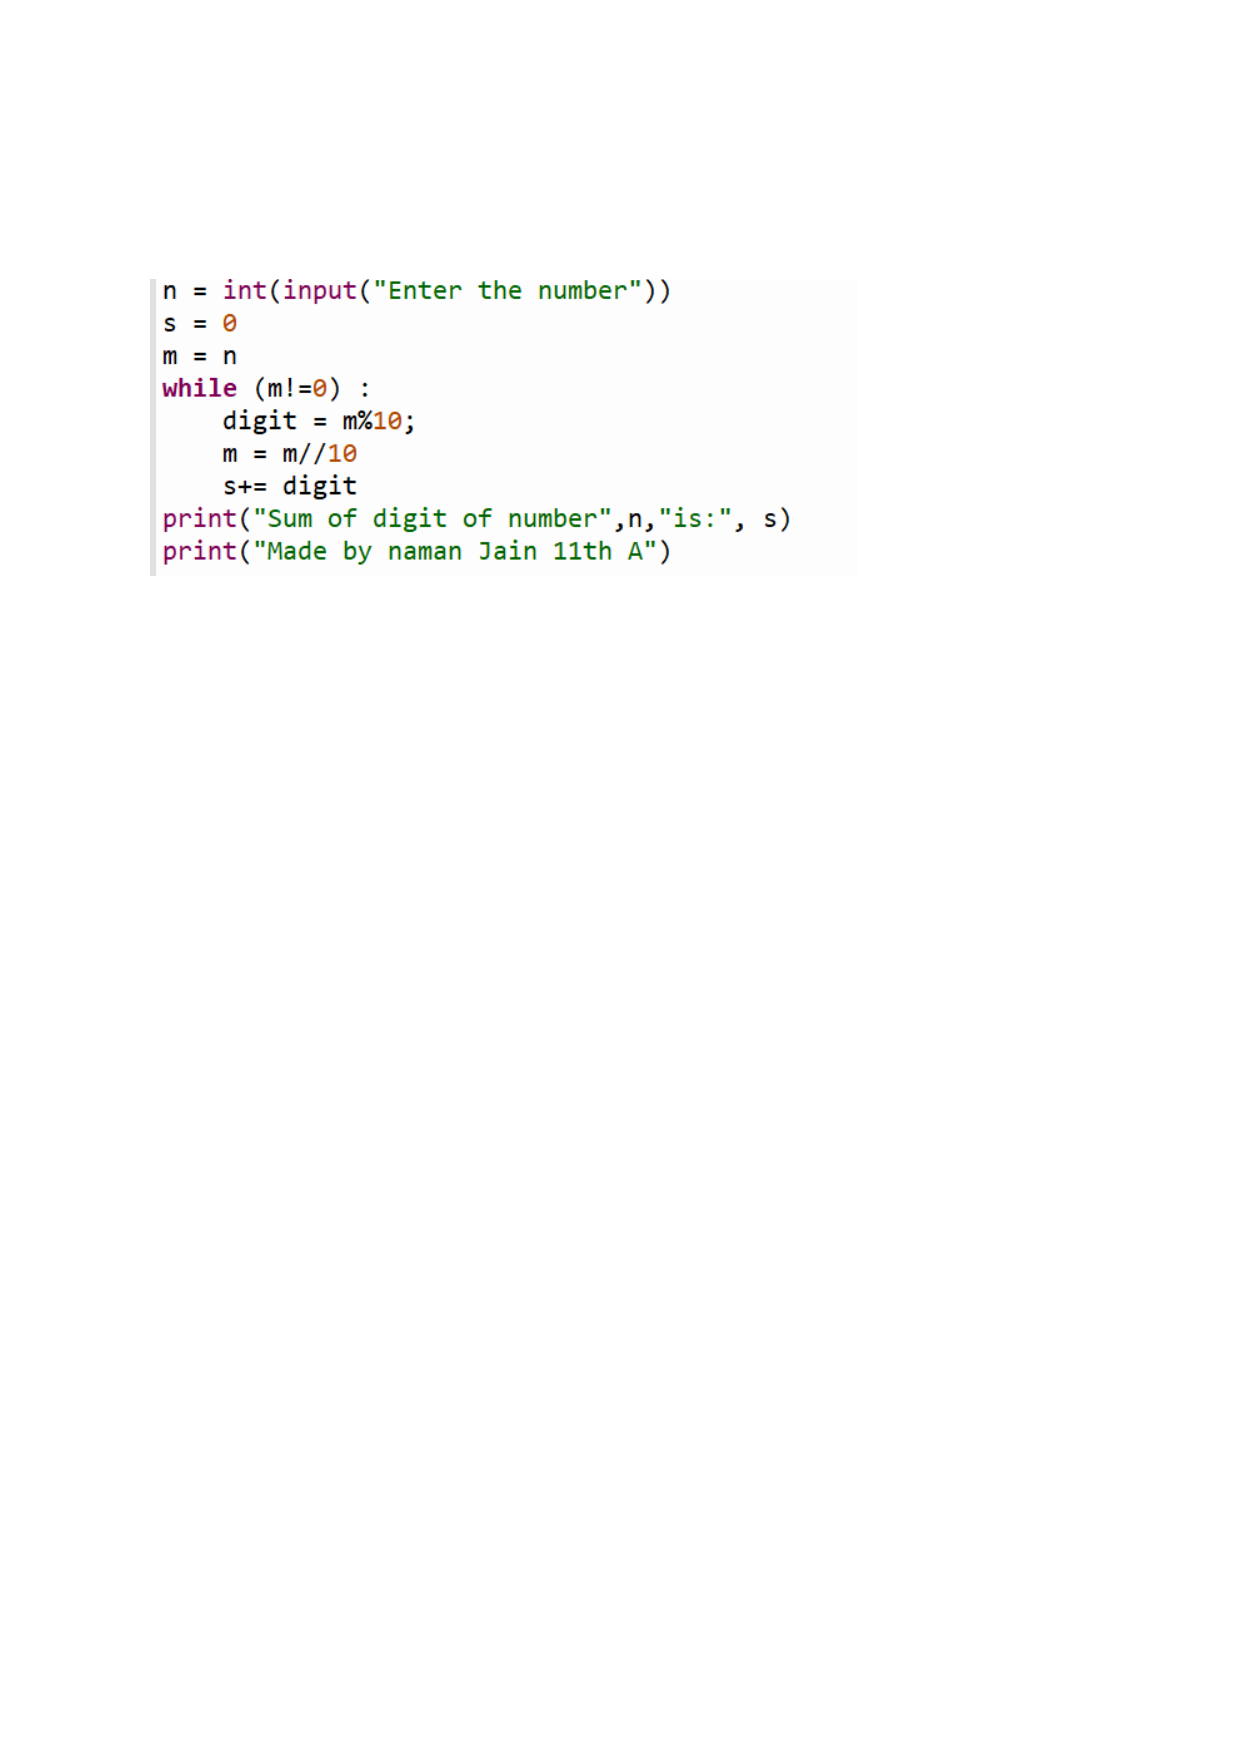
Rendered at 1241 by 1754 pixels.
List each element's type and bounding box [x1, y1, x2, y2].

picture [150, 279, 858, 576]
